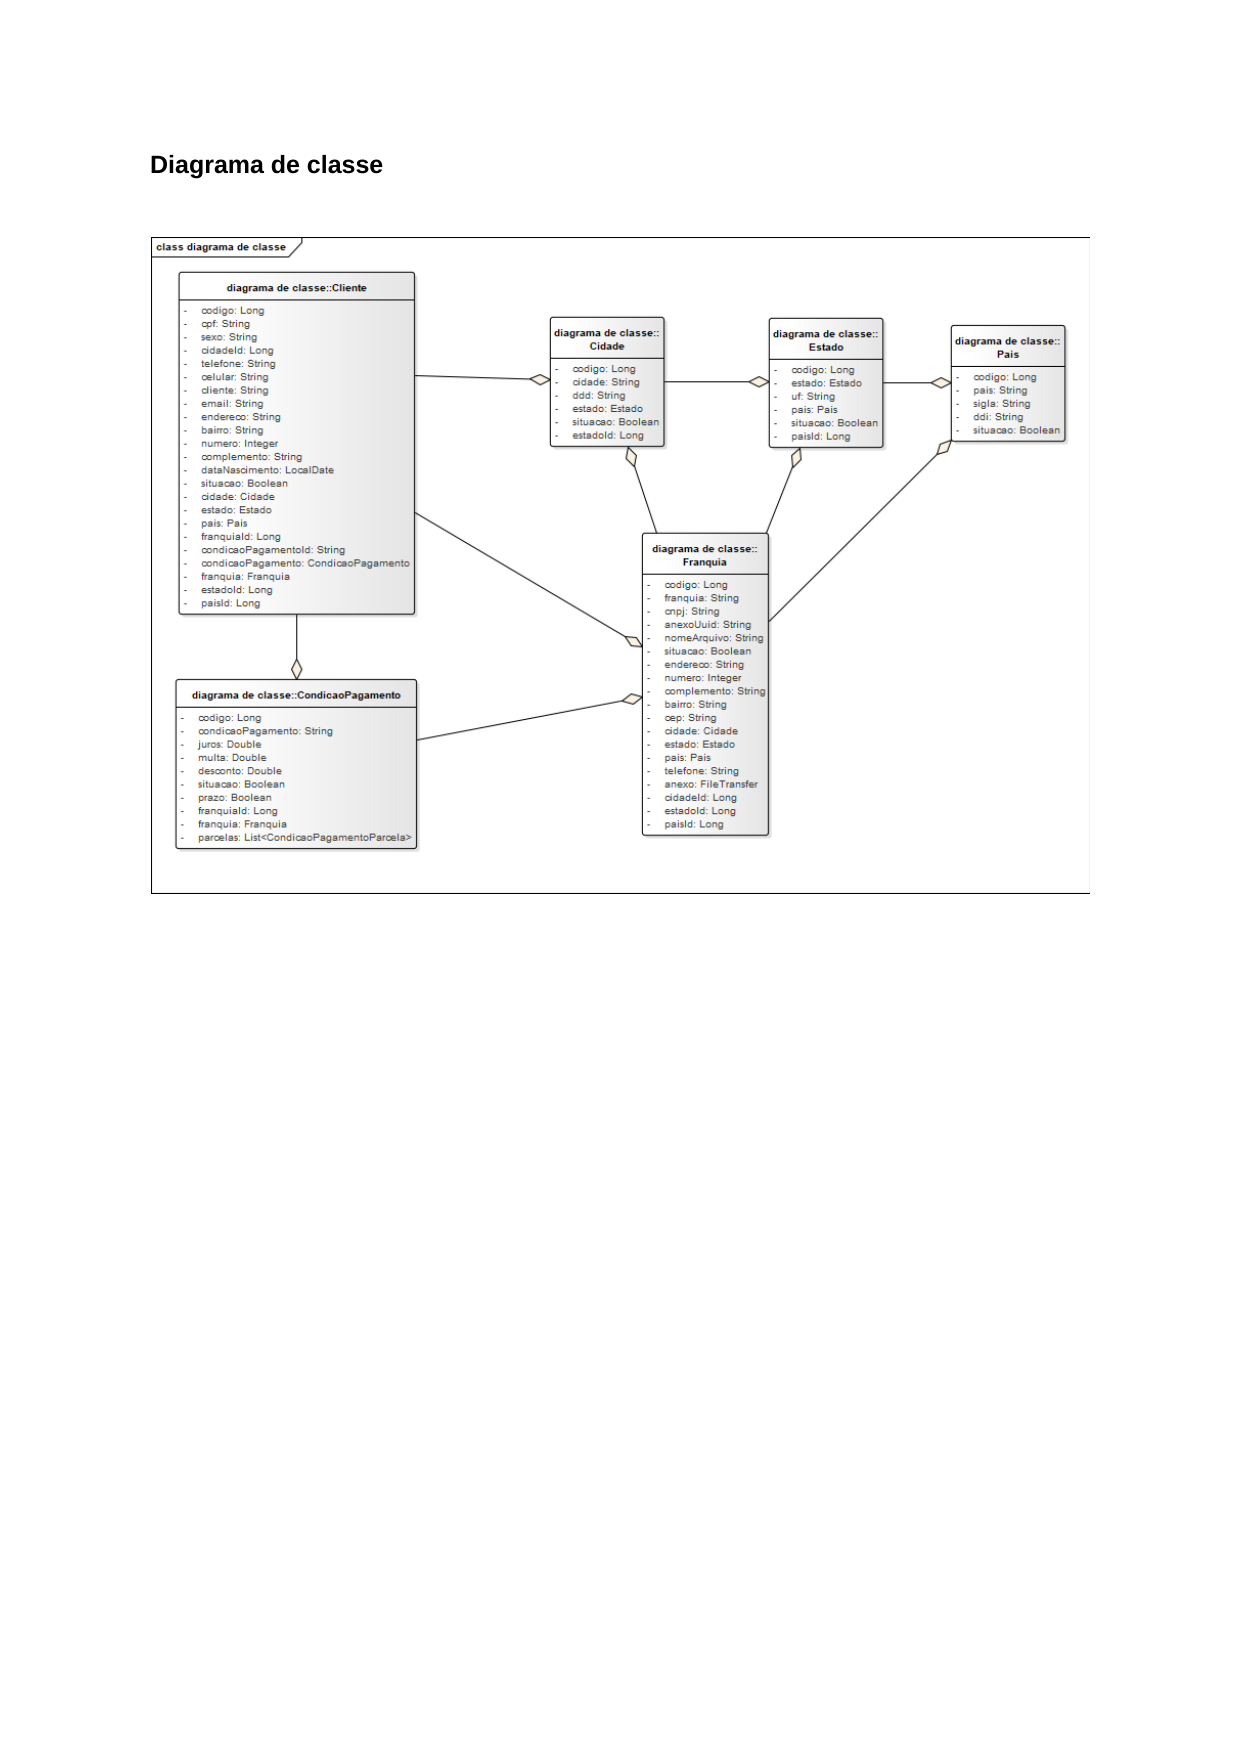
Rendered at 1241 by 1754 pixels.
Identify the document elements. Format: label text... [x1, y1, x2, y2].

text Diagrama de classe [150, 150, 1090, 179]
picture [150, 236, 1090, 894]
